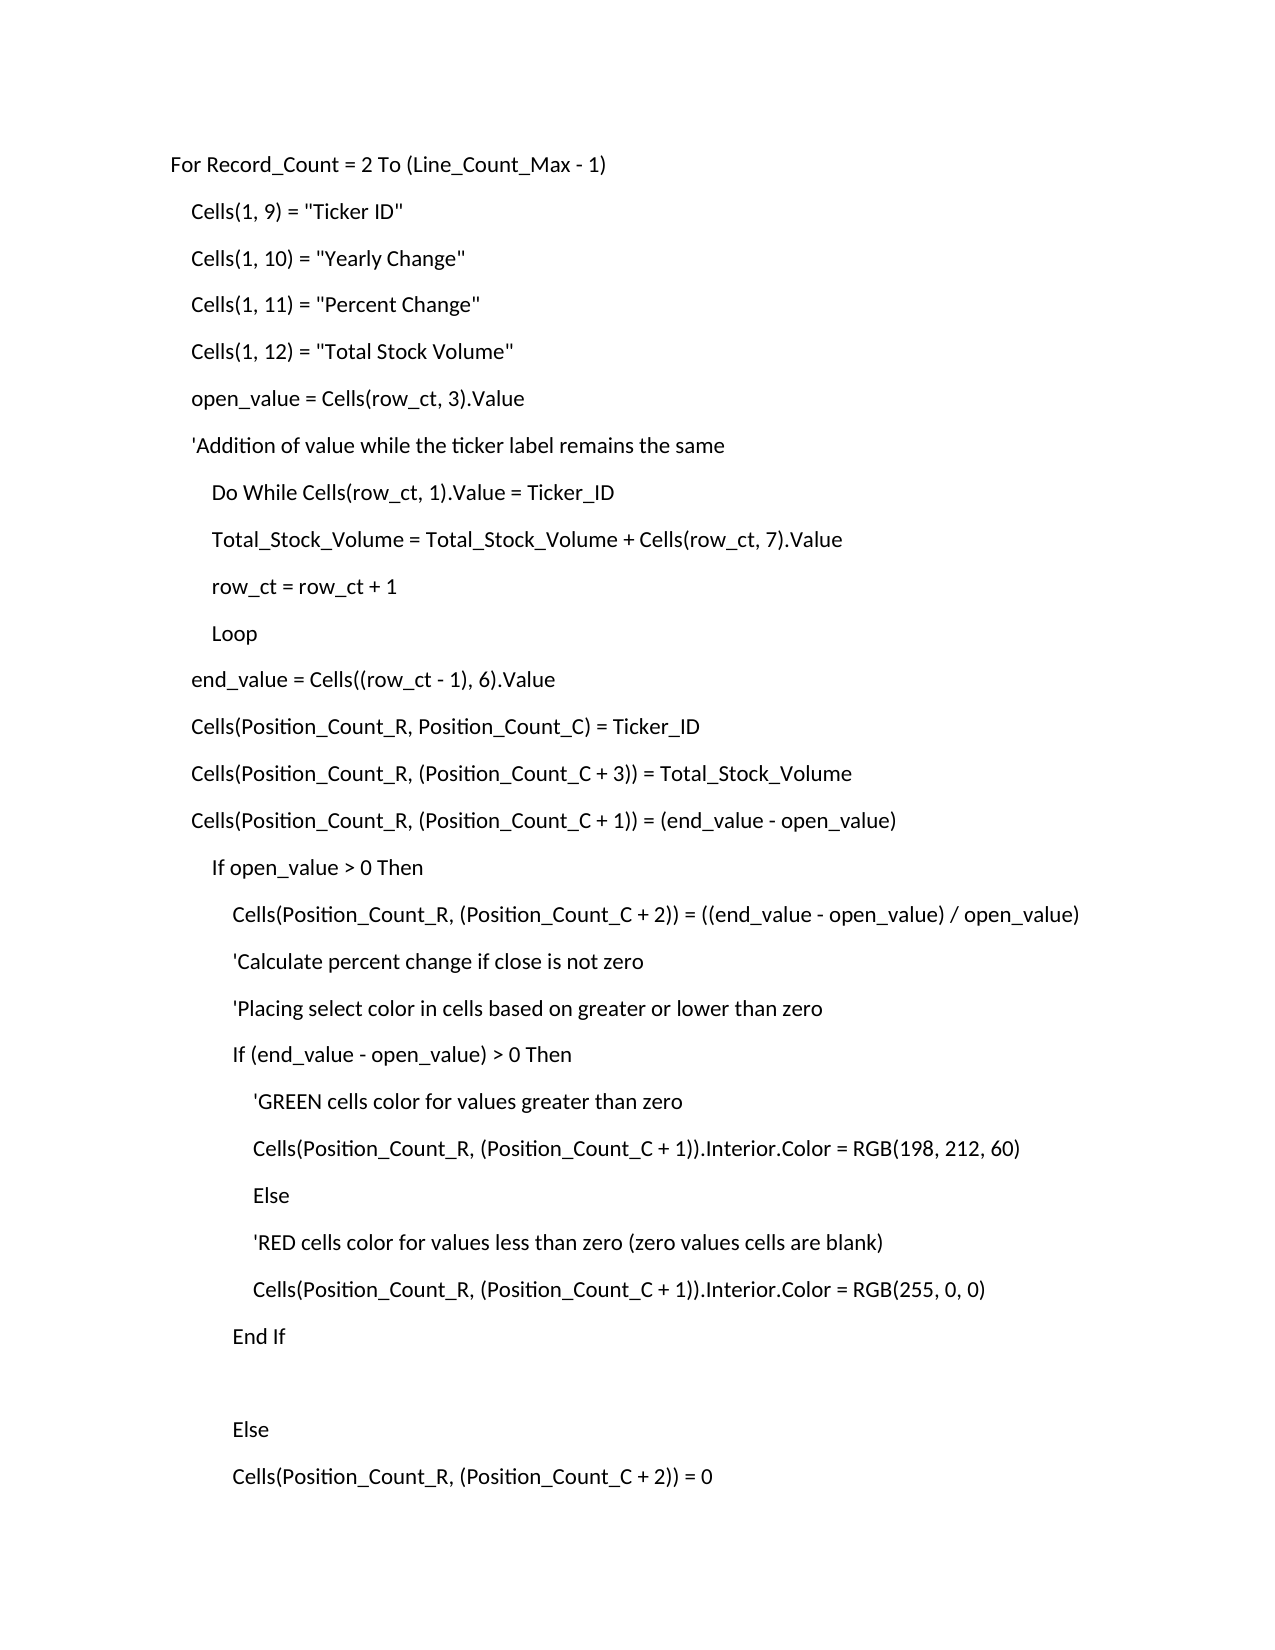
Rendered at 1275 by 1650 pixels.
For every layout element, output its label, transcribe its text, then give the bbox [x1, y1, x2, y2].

text 'GREEN cells color for values greater than zero [150, 1087, 1125, 1116]
text If open_value > 0 Then [150, 853, 1125, 881]
text Else [150, 1416, 1125, 1444]
text Cells(1, 9) = "Ticker ID" [150, 197, 1125, 225]
text Cells(Position_Count_R, (Position_Count_C + 2)) = ((end_value - open_value) / open_value) [150, 900, 1125, 928]
text open_value = Cells(row_ct, 3).Value [150, 384, 1125, 412]
text Cells(Position_Count_R, (Position_Count_C + 1)) = (end_value - open_value) [150, 806, 1125, 834]
text Cells(Position_Count_R, Position_Count_C) = Ticker_ID [150, 712, 1125, 741]
text end_value = Cells((row_ct - 1), 6).Value [150, 666, 1125, 694]
text If (end_value - open_value) > 0 Then [150, 1041, 1125, 1069]
text Else [150, 1181, 1125, 1209]
text 'Calculate percent change if close is not zero [150, 947, 1125, 975]
text Loop [150, 619, 1125, 647]
text Cells(Position_Count_R, (Position_Count_C + 3)) = Total_Stock_Volume [150, 759, 1125, 787]
text 'RED cells color for values less than zero (zero values cells are blank) [150, 1228, 1125, 1256]
text Total_Stock_Volume = Total_Stock_Volume + Cells(row_ct, 7).Value [150, 525, 1125, 553]
text Cells(Position_Count_R, (Position_Count_C + 2)) = 0 [150, 1462, 1125, 1491]
text Do While Cells(row_ct, 1).Value = Ticker_ID [150, 478, 1125, 506]
text End If [150, 1322, 1125, 1350]
text For Record_Count = 2 To (Line_Count_Max - 1) [150, 150, 1125, 178]
text Cells(Position_Count_R, (Position_Count_C + 1)).Interior.Color = RGB(198, 212, 60) [150, 1134, 1125, 1162]
text row_ct = row_ct + 1 [150, 572, 1125, 600]
text 'Addition of value while the ticker label remains the same [150, 431, 1125, 459]
text Cells(1, 11) = "Percent Change" [150, 291, 1125, 319]
text Cells(Position_Count_R, (Position_Count_C + 1)).Interior.Color = RGB(255, 0, 0) [150, 1275, 1125, 1303]
text Cells(1, 10) = "Yearly Change" [150, 244, 1125, 272]
text Cells(1, 12) = "Total Stock Volume" [150, 337, 1125, 366]
text 'Placing select color in cells based on greater or lower than zero [150, 994, 1125, 1022]
